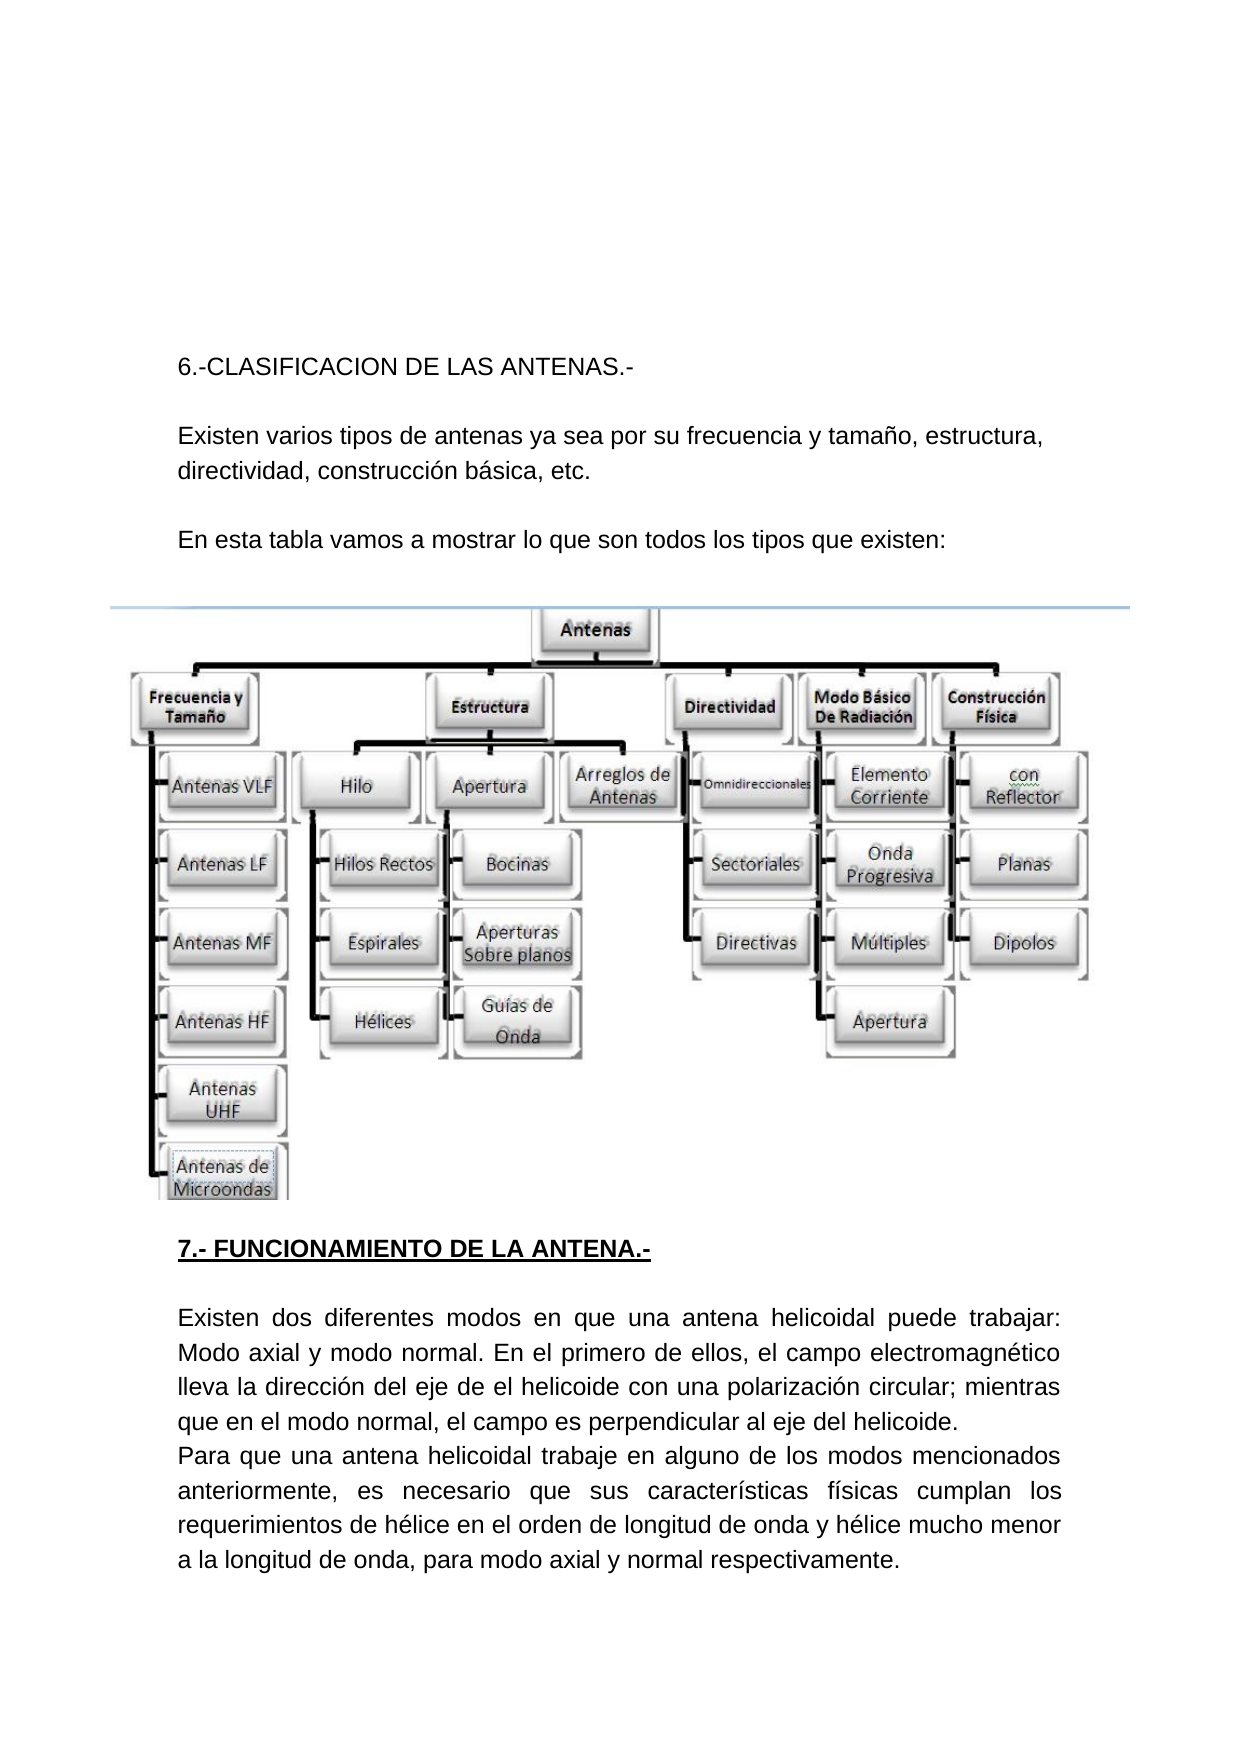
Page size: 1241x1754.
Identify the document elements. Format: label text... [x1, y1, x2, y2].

text Existen dos diferentes modos en que una antena helicoidal puede trabajar: Modo axial y modo normal. En el primero de ellos, el campo electromagnético lleva la dirección del eje de el helicoide con una polarización circular; mientras que en el modo normal, el campo es perpendicular al eje del helicoide. [177, 1303, 1062, 1435]
text En esta tabla vamos a mostrar lo que son todos los tipos que existen: [177, 525, 1148, 553]
text Para que una antena helicoidal trabaje en alguno de los modos mencionados anteriormente, es necesario que sus características físicas cumplan los requerimientos de hélice en el orden de longitud de onda y hélice mucho menor a la longitud de onda, para modo axial y normal respectivamente. [177, 1441, 1063, 1573]
subtitle 7.- FUNCIONAMIENTO DE LA ANTENA.- [177, 1234, 1148, 1263]
text Existen varios tipos de antenas ya sea por su frecuencia y tamaño, estructura, directividad, construcción básica, etc. [177, 421, 1063, 484]
picture [110, 606, 1130, 1200]
text 6.-CLASIFICACION DE LAS ANTENAS.- [177, 352, 1148, 381]
